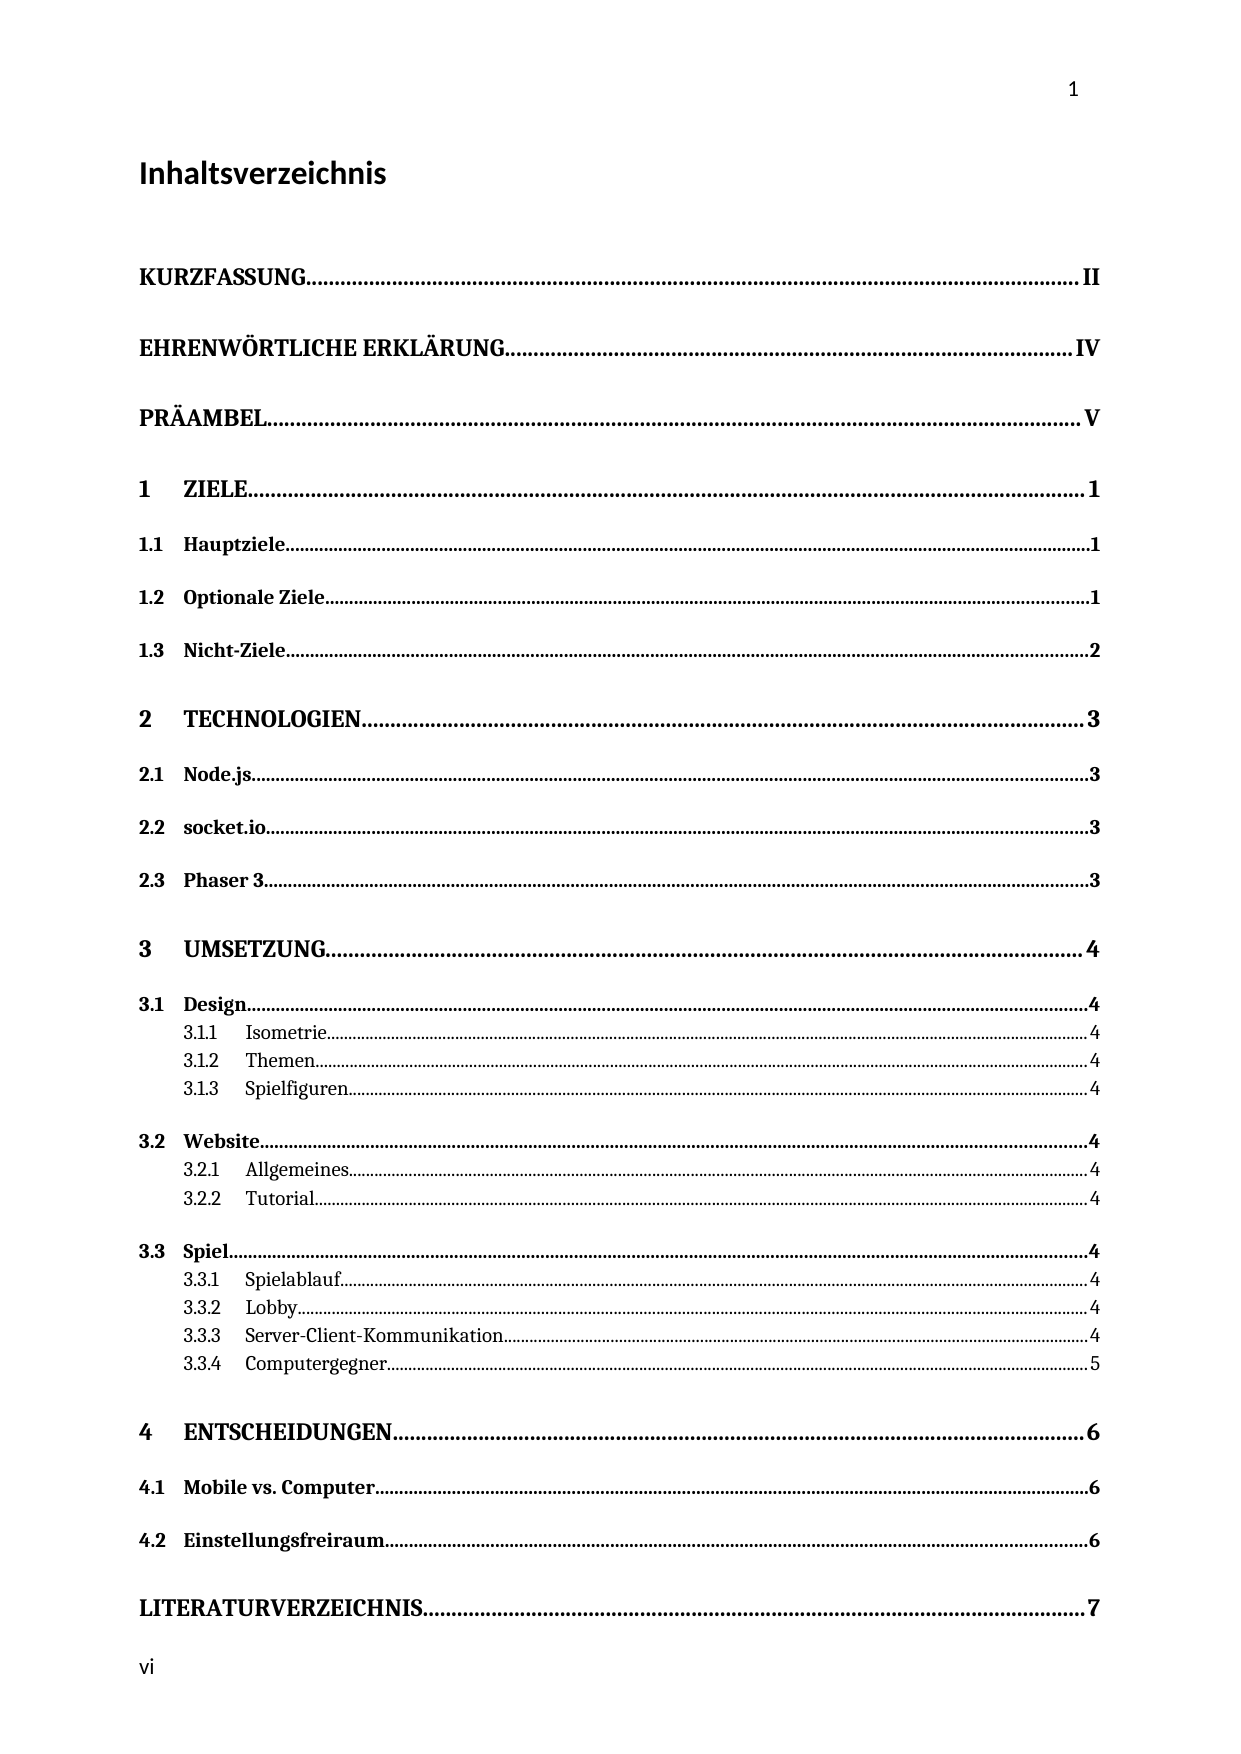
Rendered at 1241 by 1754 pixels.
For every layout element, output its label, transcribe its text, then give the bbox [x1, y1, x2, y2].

text 3 Umsetzung 4 [139, 934, 1101, 963]
text 2.1 Node.js 3 [139, 763, 1101, 787]
text Kurzfassung ii [139, 263, 1101, 292]
text 3.1.3 Spielfiguren 4 [183, 1077, 1101, 1101]
text 3.3.4 Computergegner 5 [183, 1352, 1101, 1376]
text 3.3 Spiel 4 [139, 1239, 1101, 1263]
text 3.2.1 Allgemeines 4 [183, 1158, 1101, 1182]
text 1.2 Optionale Ziele 1 [139, 586, 1101, 610]
text 3.3.3 Server-Client-Kommunikation 4 [183, 1324, 1101, 1348]
text 3.1.2 Themen 4 [183, 1049, 1101, 1073]
text 3.2 Website 4 [139, 1130, 1101, 1154]
text 3.2.2 Tutorial 4 [183, 1186, 1101, 1210]
text 3.1 Design 4 [139, 992, 1101, 1016]
text 3.3.2 Lobby 4 [183, 1296, 1101, 1319]
text 1.3 Nicht-Ziele 2 [139, 639, 1101, 663]
text Inhaltsverzeichnis [139, 148, 1101, 193]
text 3.3.1 Spielablauf 4 [183, 1267, 1101, 1291]
text 1.1 Hauptziele 1 [139, 533, 1101, 557]
text 3.1.1 Isometrie 4 [183, 1021, 1101, 1044]
text Literaturverzeichnis 7 [139, 1594, 1101, 1623]
text 4.2 Einstellungsfreiraum 6 [139, 1529, 1101, 1553]
text 4.1 Mobile vs. Computer 6 [139, 1476, 1101, 1499]
text Präambel v [139, 404, 1101, 433]
text 4 Entscheidungen 6 [139, 1417, 1101, 1446]
text 2.2 socket.io 3 [139, 816, 1101, 840]
text 1 Ziele 1 [139, 475, 1101, 503]
text Ehrenwörtliche Erklärung iv [139, 334, 1101, 362]
text 2 Technologien 3 [139, 704, 1101, 733]
text 2.3 Phaser 3 3 [139, 869, 1101, 893]
